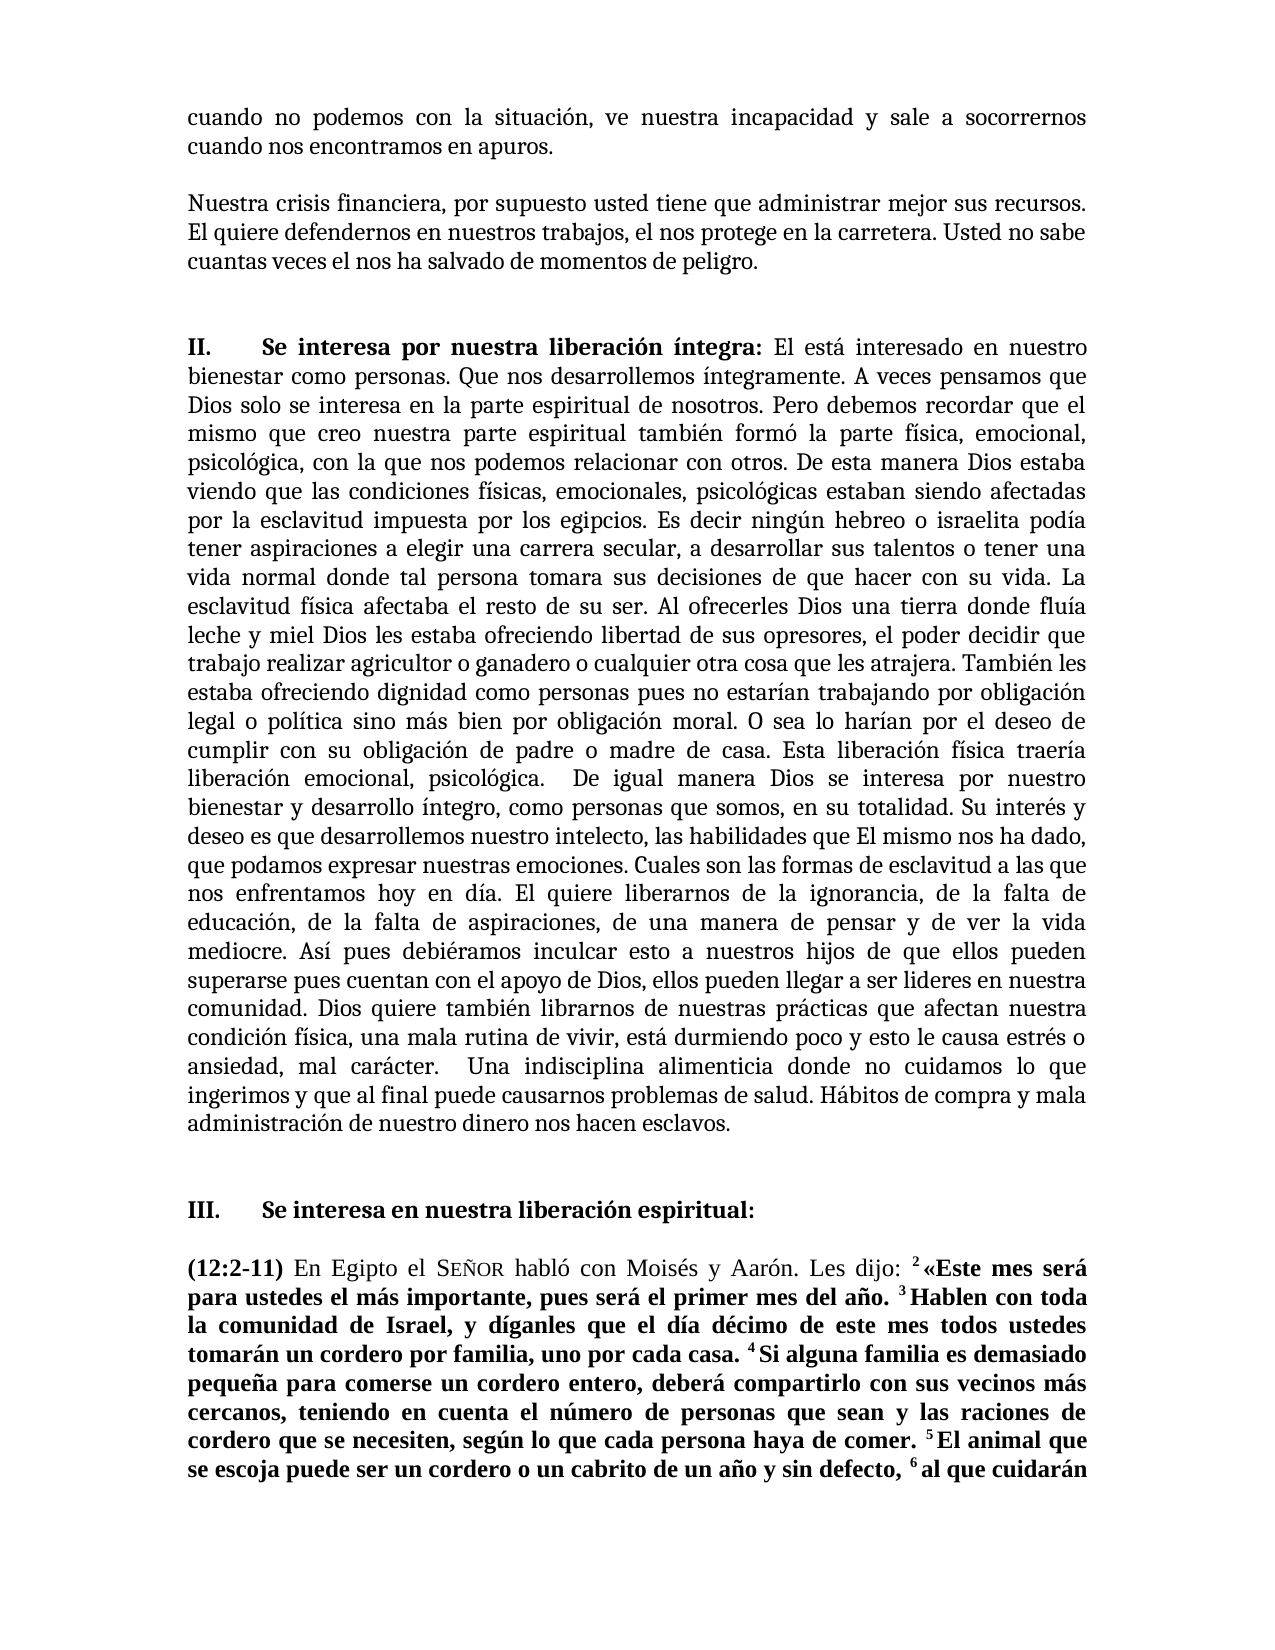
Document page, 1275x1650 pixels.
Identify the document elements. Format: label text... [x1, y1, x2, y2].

text Nuestra crisis financiera, por supuesto usted tiene que administrar mejor sus recursos. El quiere defendernos en nuestros trabajos, el nos protege en la carretera. Usted no sabe cuantas veces el nos ha salvado de momentos de peligro. [187, 189, 1087, 276]
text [187, 1253, 1087, 1483]
text II. Se interesa por nuestra liberación íntegra: El está interesado en nuestro bienestar como personas. Que nos desarrollemos íntegramente. A veces pensamos que Dios solo se interesa en la parte espiritual de nosotros. Pero debemos recordar que el mismo que creo nuestra parte espiritual también formó la parte física, emocional, psicológica, con la que nos podemos relacionar con otros. De esta manera Dios estaba viendo que las condiciones físicas, emocionales, psicológicas estaban siendo afectadas por la esclavitud impuesta por los egipcios. Es decir ningún hebreo o israelita podía tener aspiraciones a elegir una carrera secular, a desarrollar sus talentos o tener una vida normal donde tal persona tomara sus decisiones de que hacer con su vida. La esclavitud física afectaba el resto de su ser. Al ofrecerles Dios una tierra donde fluía leche y miel Dios les estaba ofreciendo libertad de sus opresores, el poder decidir que trabajo realizar agricultor o ganadero o cualquier otra cosa que les atrajera. También les estaba ofreciendo dignidad como personas pues no estarían trabajando por obligación legal o política sino más bien por obligación moral. O sea lo harían por el deseo de cumplir con su obligación de padre o madre de casa. Esta liberación física traería liberación emocional, psicológica. De igual manera Dios se interesa por nuestro bienestar y desarrollo íntegro, como personas que somos, en su totalidad. Su interés y deseo es que desarrollemos nuestro intelecto, las habilidades que El mismo nos ha dado, que podamos expresar nuestras emociones. Cuales son las formas de esclavitud a las que nos enfrentamos hoy en día. El quiere liberarnos de la ignorancia, de la falta de educación, de la falta de aspiraciones, de una manera de pensar y de ver la vida mediocre. Así pues debiéramos inculcar esto a nuestros hijos de que ellos pueden superarse pues cuentan con el apoyo de Dios, ellos pueden llegar a ser lideres en nuestra comunidad. Dios quiere también librarnos de nuestras prácticas que afectan nuestra condición física, una mala rutina de vivir, está durmiendo poco y esto le causa estrés o ansiedad, mal carácter. Una indisciplina alimenticia donde no cuidamos lo que ingerimos y que al final puede causarnos problemas de salud. Hábitos de compra y mala administración de nuestro dinero nos hacen esclavos. [187, 333, 1087, 1138]
text III. Se interesa en nuestra liberación espiritual: [187, 1196, 1087, 1224]
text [187, 103, 1087, 161]
